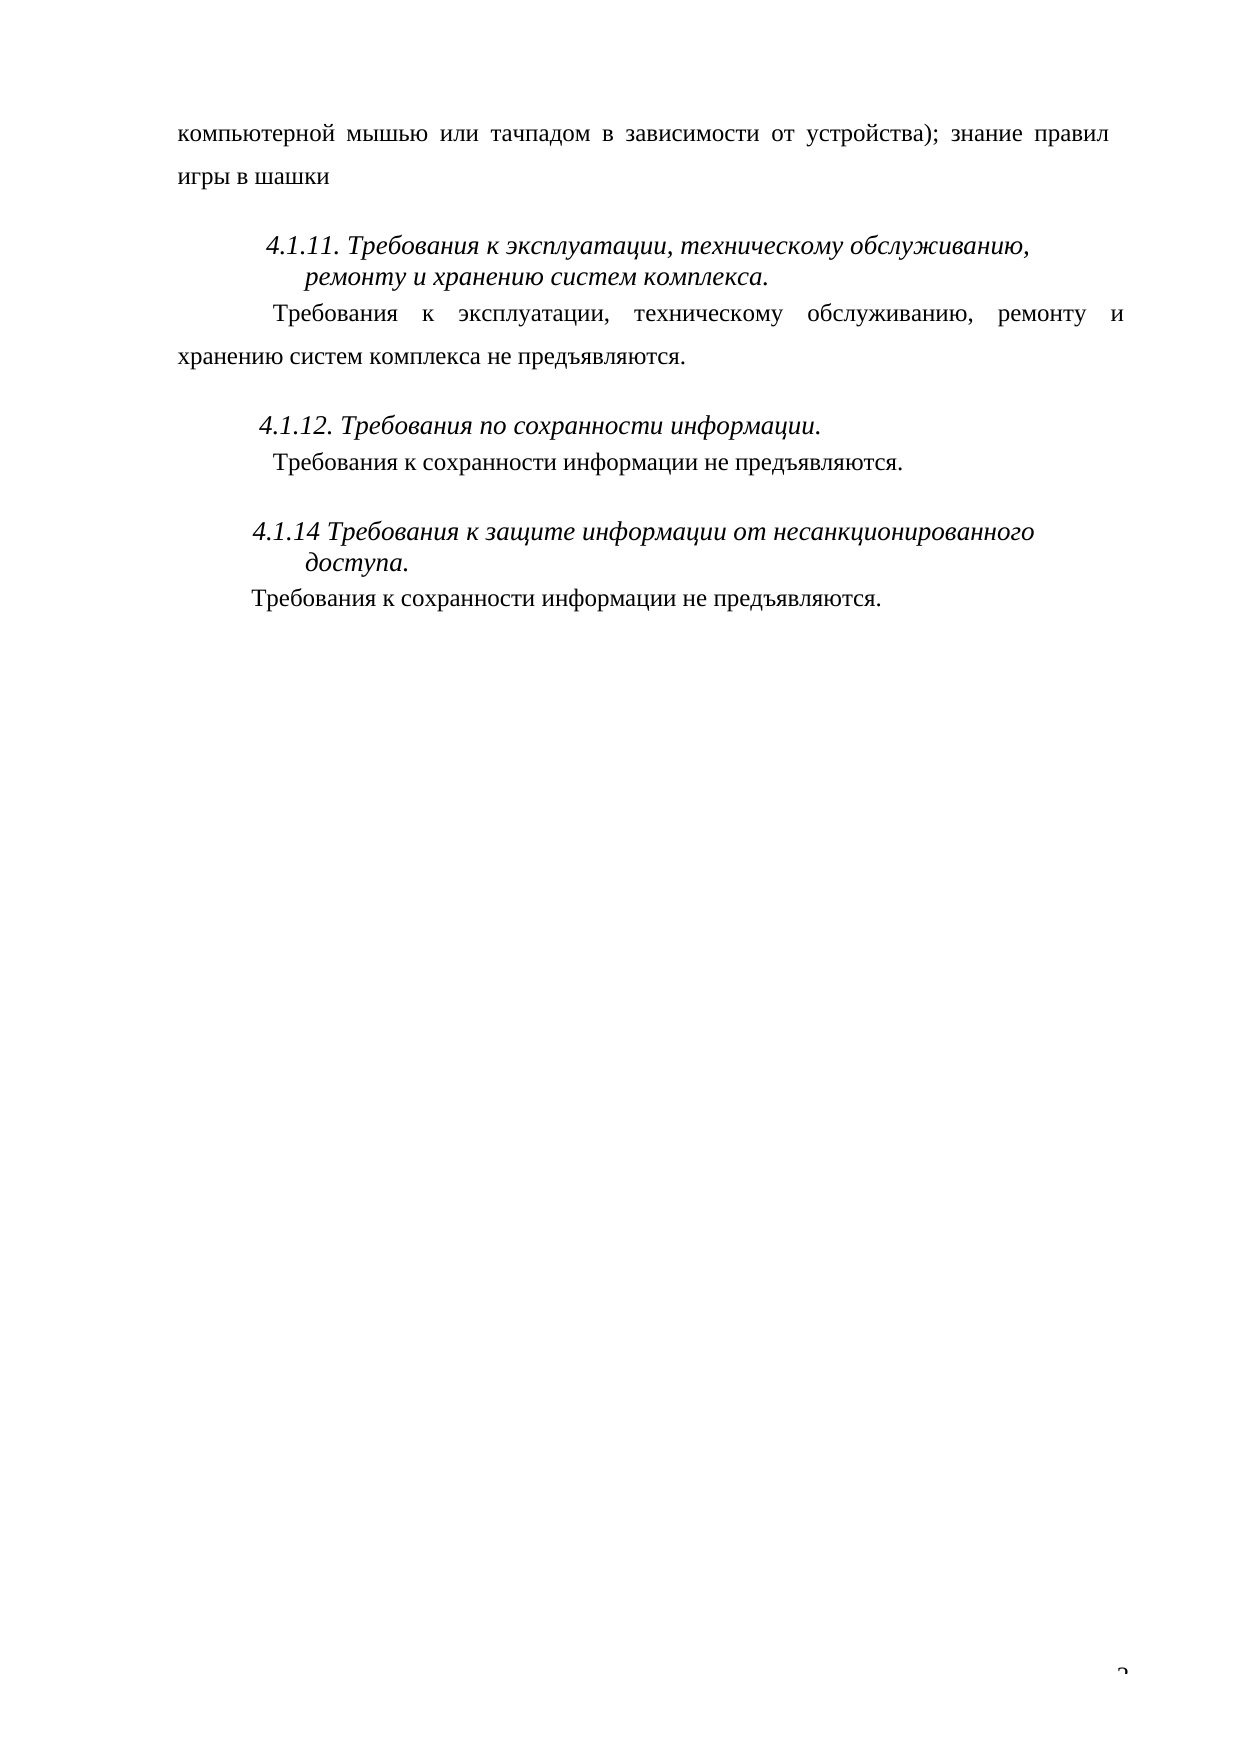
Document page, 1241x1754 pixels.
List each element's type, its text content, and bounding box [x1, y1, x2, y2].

subtitle 4.1.11. Требования к эксплуатации, техническому обслуживанию, ремонту и хранению систем комплекса. [252, 229, 1125, 292]
subtitle 4.1.14 Требования к защите информации от несанкционированного доступа. [252, 515, 1125, 577]
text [177, 118, 1110, 190]
subtitle 4.1.12. Требования по сохранности информации. [252, 409, 1125, 440]
text Требования к сохранности информации не предъявляются. [177, 447, 1125, 475]
text Требования к сохранности информации не предъявляются. [177, 583, 1125, 612]
text Требования к эксплуатации, техническому обслуживанию, ремонту и хранению систем комплекса не предъявляются. [177, 298, 1125, 370]
